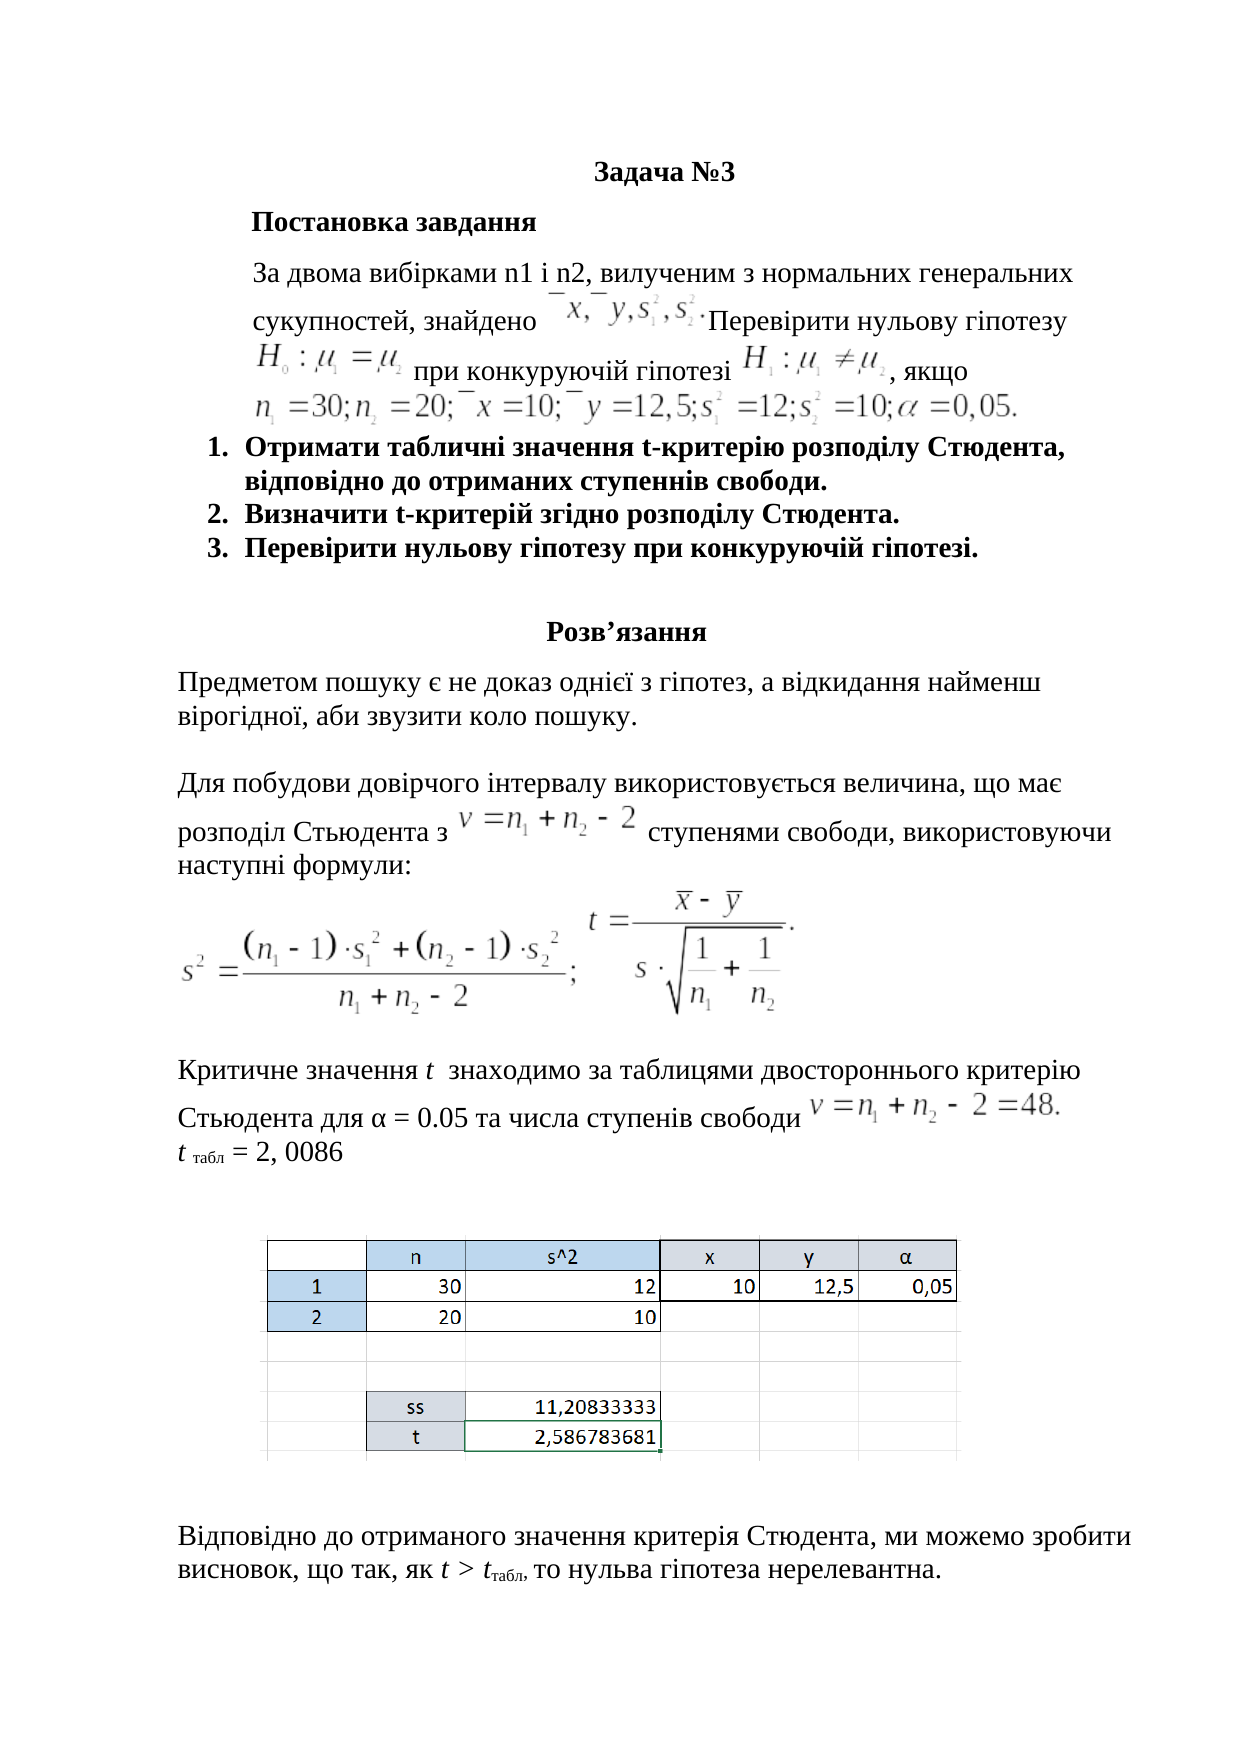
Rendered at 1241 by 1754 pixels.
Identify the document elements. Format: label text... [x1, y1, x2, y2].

list Перевірити нульову гіпотезу при конкуруючій гіпотезі. [207, 530, 1152, 564]
list Отримати табличні значення t-критерію розподілу Стюдента, відповідно до отриманих ступеннів свободи. [207, 429, 1152, 497]
list Розв’язання [473, 614, 1152, 648]
list Постановка завдання [251, 204, 1152, 238]
picture [259, 1235, 962, 1461]
list За двома вибірками n1 і n2, вилученим з нормальних генеральних сукупностей, знайдено Перевірити нульову гіпотезу при конкуруючій гіпотезі , якщо [252, 255, 1152, 429]
text Відповідно до отриманого значення критерія Стюдента, ми можемо зробити висновок, що так, як t > tтабл, то нульва гіпотеза нерелевантна. [177, 1518, 1152, 1585]
text Критичне значення t знаходимо за таблицями двостороннього критерію Стьюдента для α = 0.05 та числа ступенів свободи [177, 1052, 1152, 1134]
list Визначити t-критерій згідно розподілу Стюдента. [207, 497, 1152, 530]
text t табл = 2, 0086 [177, 1134, 1152, 1168]
text Для побудови довірчого інтервалу використовується величина, що має розподіл Стьюдента з ступенями свободи, використовуючи наступні формули: [177, 765, 1152, 881]
text Задача №3 [177, 154, 1152, 188]
text Предметом пошуку є не доказ однієї з гіпотез, а відкидання найменш вірогідної, аби звузити коло пошуку. [177, 664, 1152, 731]
